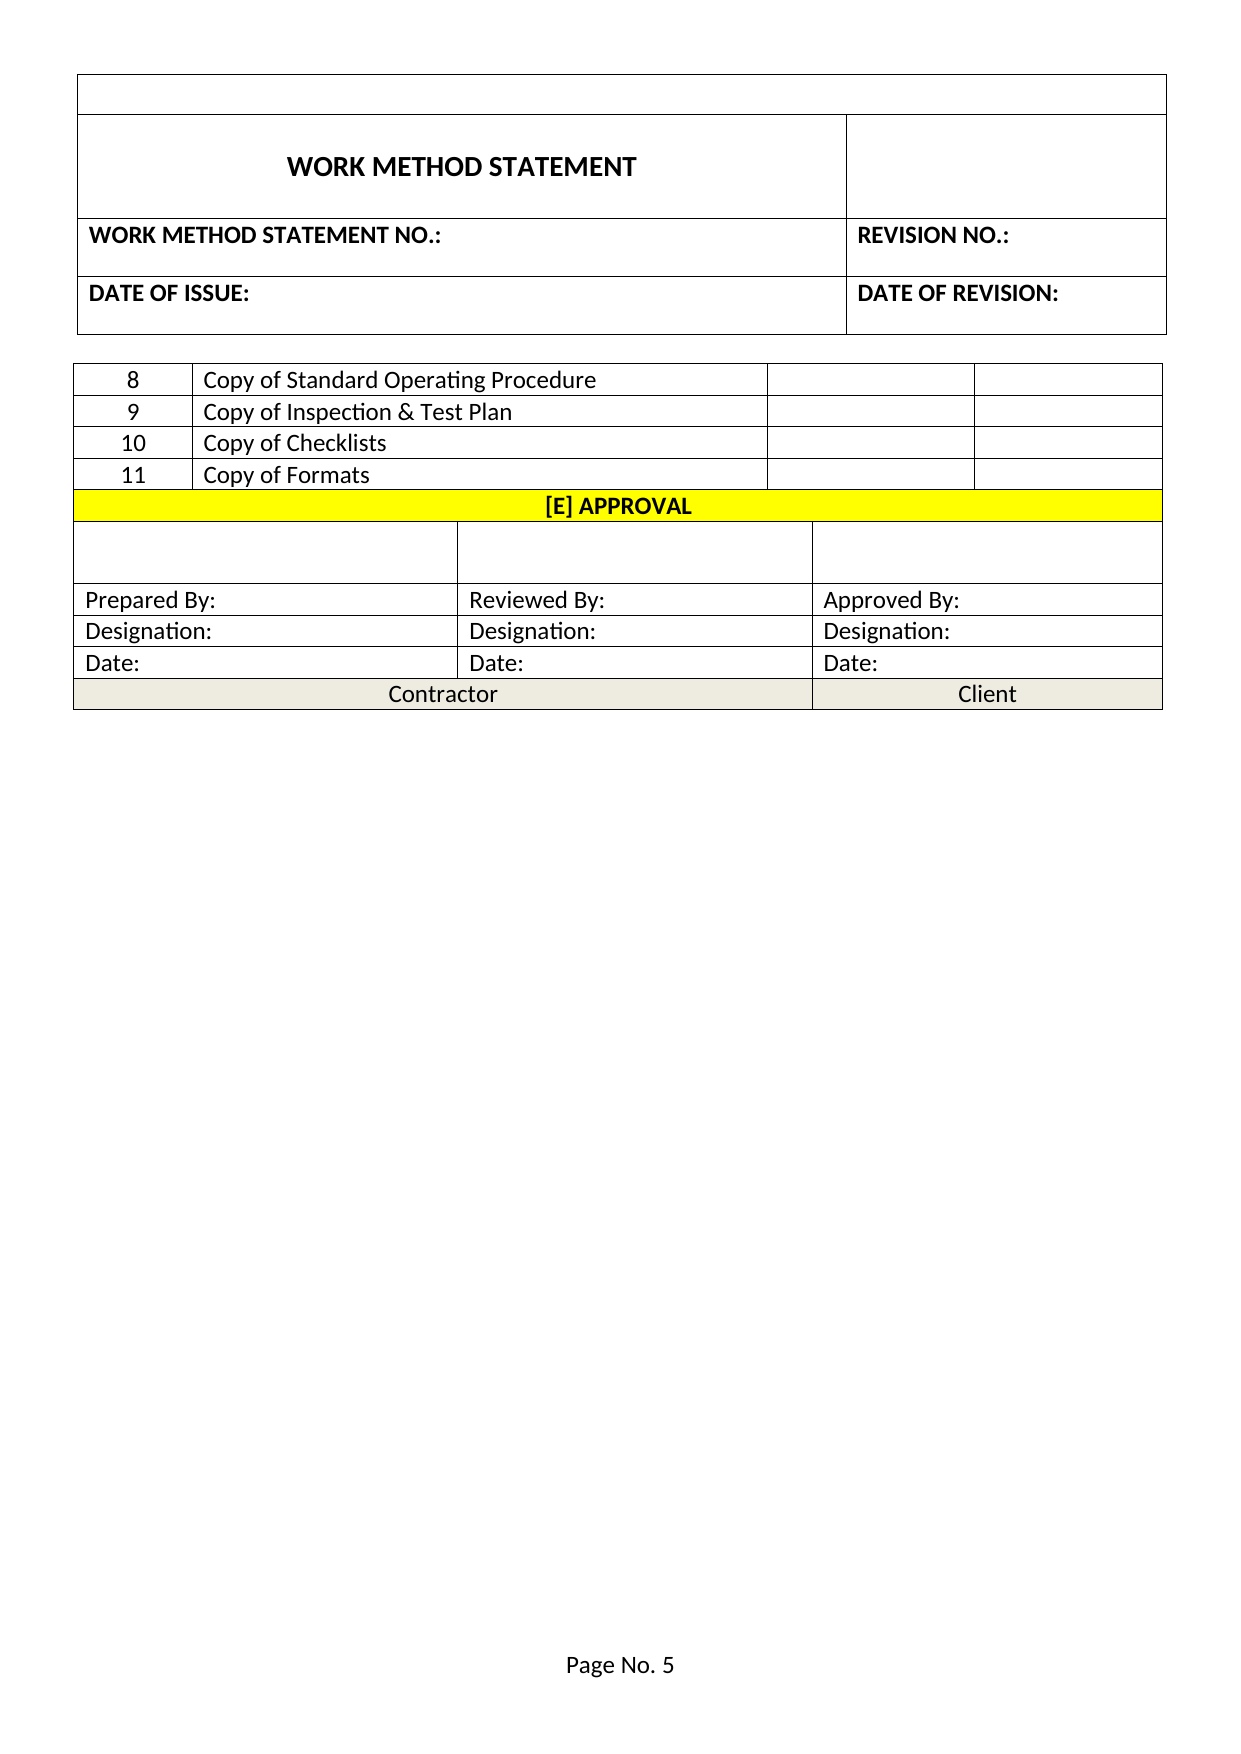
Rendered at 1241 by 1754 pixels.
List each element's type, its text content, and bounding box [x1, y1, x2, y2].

table_cell [E] APPROVAL [74, 490, 1162, 521]
table_cell [975, 364, 1162, 394]
table_cell Client [813, 679, 1162, 709]
table_cell 11 [74, 459, 192, 489]
table_cell [768, 427, 974, 458]
table_cell Reviewed By: [458, 584, 812, 614]
table_cell Date: [458, 647, 812, 678]
table_cell [975, 427, 1162, 458]
table_cell Designation: [458, 616, 812, 646]
table_cell [975, 396, 1162, 426]
table_cell [975, 459, 1162, 489]
table_cell [768, 364, 974, 394]
table_cell [813, 522, 1162, 583]
table_cell Approved By: [813, 584, 1162, 614]
table_cell 9 [74, 396, 192, 426]
table_cell [768, 459, 974, 489]
table_cell 10 [74, 427, 192, 458]
table_cell Contractor [74, 679, 812, 709]
table_cell [458, 522, 812, 583]
table_cell Date: [813, 647, 1162, 678]
table_cell Designation: [813, 616, 1162, 646]
table_cell Copy of Formats [193, 459, 767, 489]
table_cell Designation: [74, 616, 457, 646]
table_cell Copy of Inspection & Test Plan [193, 396, 767, 426]
table_cell Copy of Standard Operating Procedure [193, 364, 767, 394]
table_cell Date: [74, 647, 457, 678]
table_cell 8 [74, 364, 192, 394]
table_cell Prepared By: [74, 584, 457, 614]
table_cell [768, 396, 974, 426]
table_cell Copy of Checklists [193, 427, 767, 458]
table_cell [74, 522, 457, 583]
